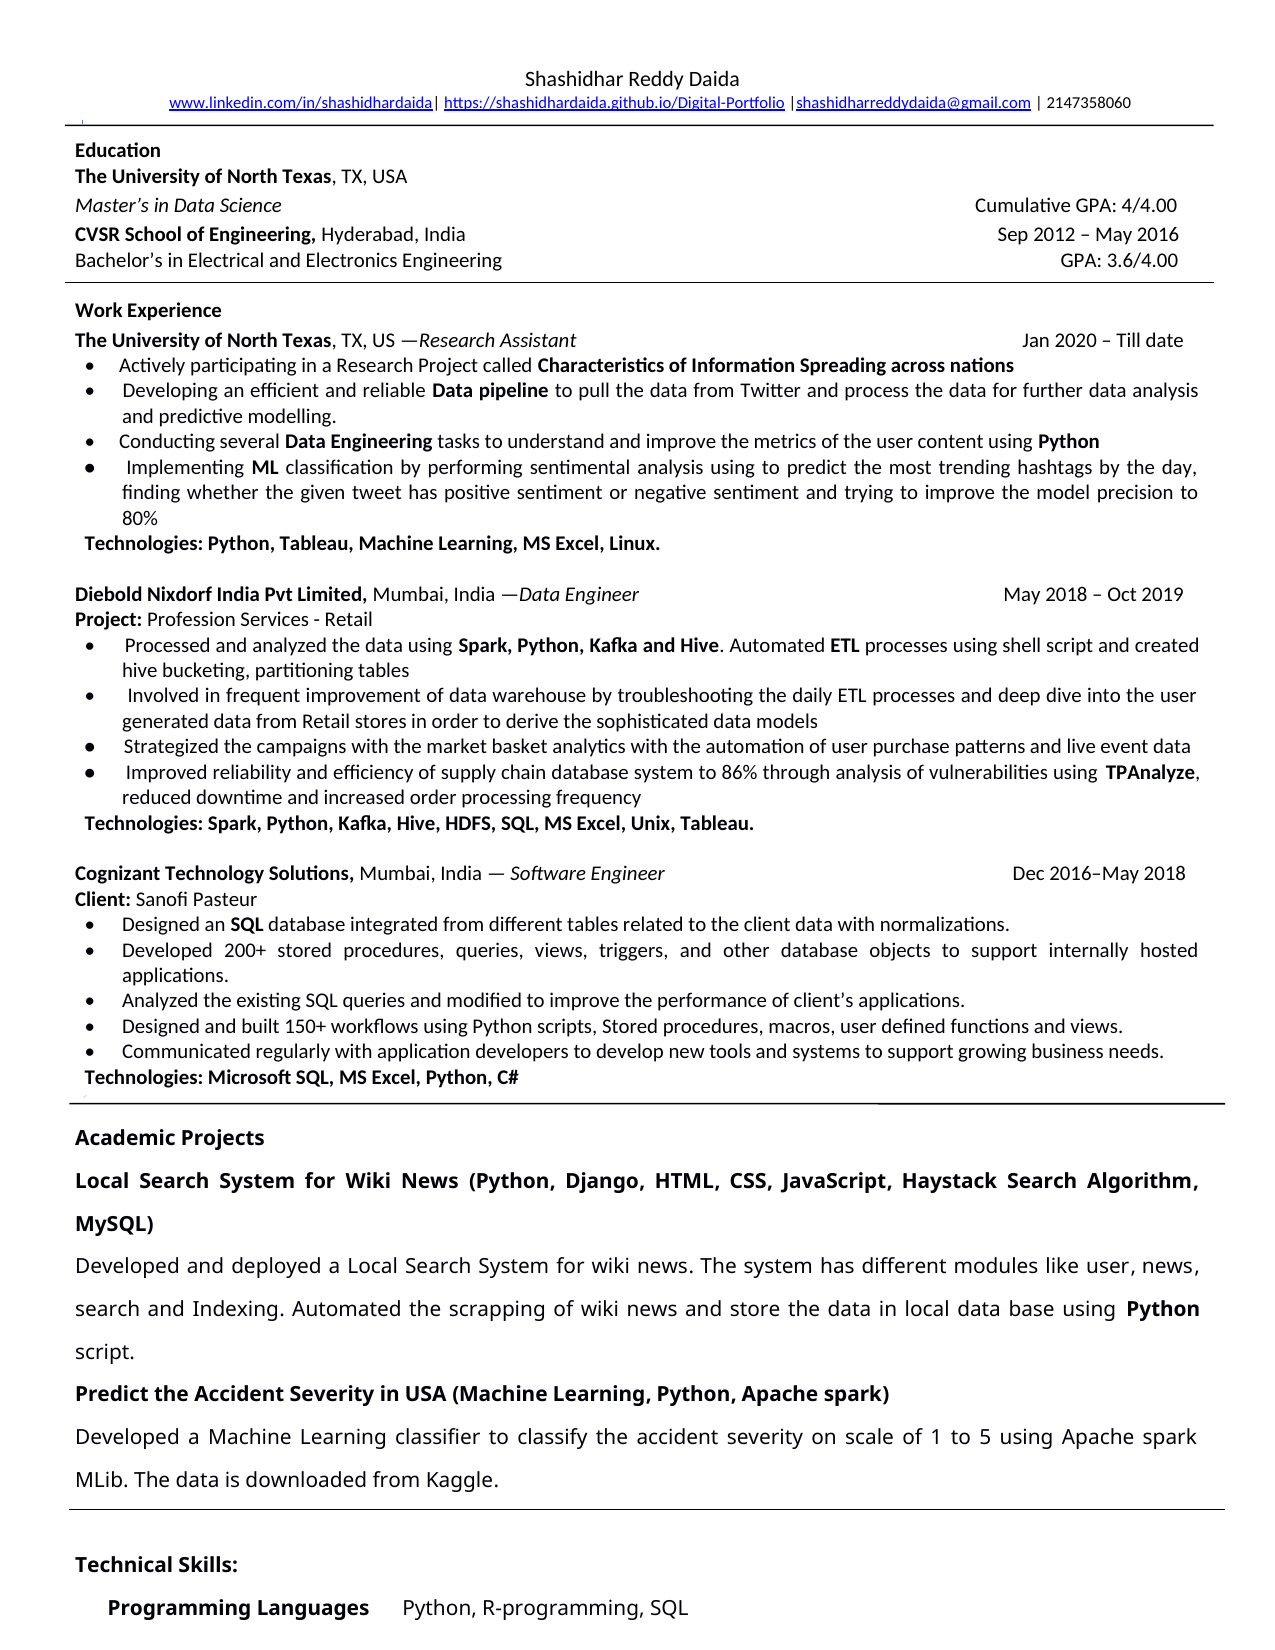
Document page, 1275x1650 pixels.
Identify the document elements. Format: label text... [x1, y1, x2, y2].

text Bachelor’s in Electrical and Electronics Engineering GPA: 3.6/4.00 [75, 247, 1200, 272]
list Improved reliability and efficiency of supply chain database system to 86% through analysis of vulnerabilities using TPAnalyze, reduced downtime and increased order processing frequency [84, 759, 1200, 810]
text Education [75, 138, 1200, 163]
list Designed and built 150+ workflows using Python scripts, Stored procedures, macros, user defined functions and views. [84, 1013, 1200, 1038]
text Academic Projects [75, 1115, 1200, 1157]
text The University of North Texas, TX, US —Research Assistant Jan 2020 – Till date [75, 327, 1200, 352]
text Predict the Accident Severity in USA (Machine Learning, Python, Apache spark) [75, 1371, 1200, 1414]
list Communicated regularly with application developers to develop new tools and systems to support growing business needs. [84, 1038, 1200, 1064]
text Project: Profession Services - Retail [75, 606, 1200, 632]
text Local Search System for Wiki News (Python, Django, HTML, CSS, JavaScript, Haystack Search Algorithm, MySQL) [75, 1157, 1200, 1243]
title Shashidhar Reddy Daida [450, 65, 1200, 92]
text Technologies: Python, Tableau, Machine Learning, MS Excel, Linux. [84, 530, 1200, 556]
text The University of North Texas, TX, USA [75, 163, 1200, 188]
text Technologies: Microsoft SQL, MS Excel, Python, C# [84, 1064, 1200, 1089]
list Conducting several Data Engineering tasks to understand and improve the metrics of the user content using Python [84, 428, 1200, 454]
list Designed an SQL database integrated from different tables related to the client data with normalizations. [84, 911, 1200, 937]
text Technologies: Spark, Python, Kafka, Hive, HDFS, SQL, MS Excel, Unix, Tableau. [84, 810, 1200, 835]
text Cognizant Technology Solutions, Mumbai, India — Software Engineer Dec 2016–May 2018 [75, 861, 1200, 886]
list Involved in frequent improvement of data warehouse by troubleshooting the daily ETL processes and deep dive into the user generated data from Retail stores in order to derive the sophisticated data models [84, 683, 1200, 733]
text Technical Skills: [75, 1542, 1200, 1584]
list Analyzed the existing SQL queries and modified to improve the performance of client’s applications. [84, 988, 1200, 1013]
list Developed 200+ stored procedures, queries, views, triggers, and other database objects to support internally hosted applications. [84, 937, 1200, 988]
list Strategized the campaigns with the market basket analytics with the automation of user purchase patterns and live event data [84, 733, 1200, 759]
text Client: Sanofi Pasteur [75, 886, 1200, 911]
list Developing an efficient and reliable Data pipeline to pull the data from Twitter and process the data for further data analysis and predictive modelling. [84, 378, 1200, 428]
list Actively participating in a Research Project called Characteristics of Information Spreading across nations [84, 352, 1200, 378]
text Developed a Machine Learning classifier to classify the accident severity on scale of 1 to 5 using Apache spark MLib. The data is downloaded from Kaggle. [75, 1414, 1200, 1499]
list Processed and analyzed the data using Spark, Python, Kafka and Hive. Automated ETL processes using shell script and created hive bucketing, partitioning tables [84, 632, 1200, 683]
subtitle Work Experience [75, 298, 1200, 323]
text Master’s in Data Science Cumulative GPA: 4/4.00 [75, 192, 1200, 218]
text Diebold Nixdorf India Pvt Limited, Mumbai, India —Data Engineer May 2018 – Oct 2019 [75, 581, 1200, 606]
list Implementing ML classification by performing sentimental analysis using to predict the most trending hashtags by the day, finding whether the given tweet has positive sentiment or negative sentiment and trying to improve the model precision to 80% [84, 454, 1200, 530]
text www.linkedin.com/in/shashidhardaida| https://shashidhardaida.github.io/Digital-Portfolio |shashidharreddydaida@gmail.com | 2147358060 [75, 92, 1200, 112]
text Programming Languages Python, R-programming, SQL [75, 1584, 1200, 1627]
text Developed and deployed a Local Search System for wiki news. The system has different modules like user, news, search and Indexing. Automated the scrapping of wiki news and store the data in local data base using Python script. [75, 1243, 1200, 1371]
text CVSR School of Engineering, Hyderabad, India Sep 2012 – May 2016 [75, 221, 1200, 247]
